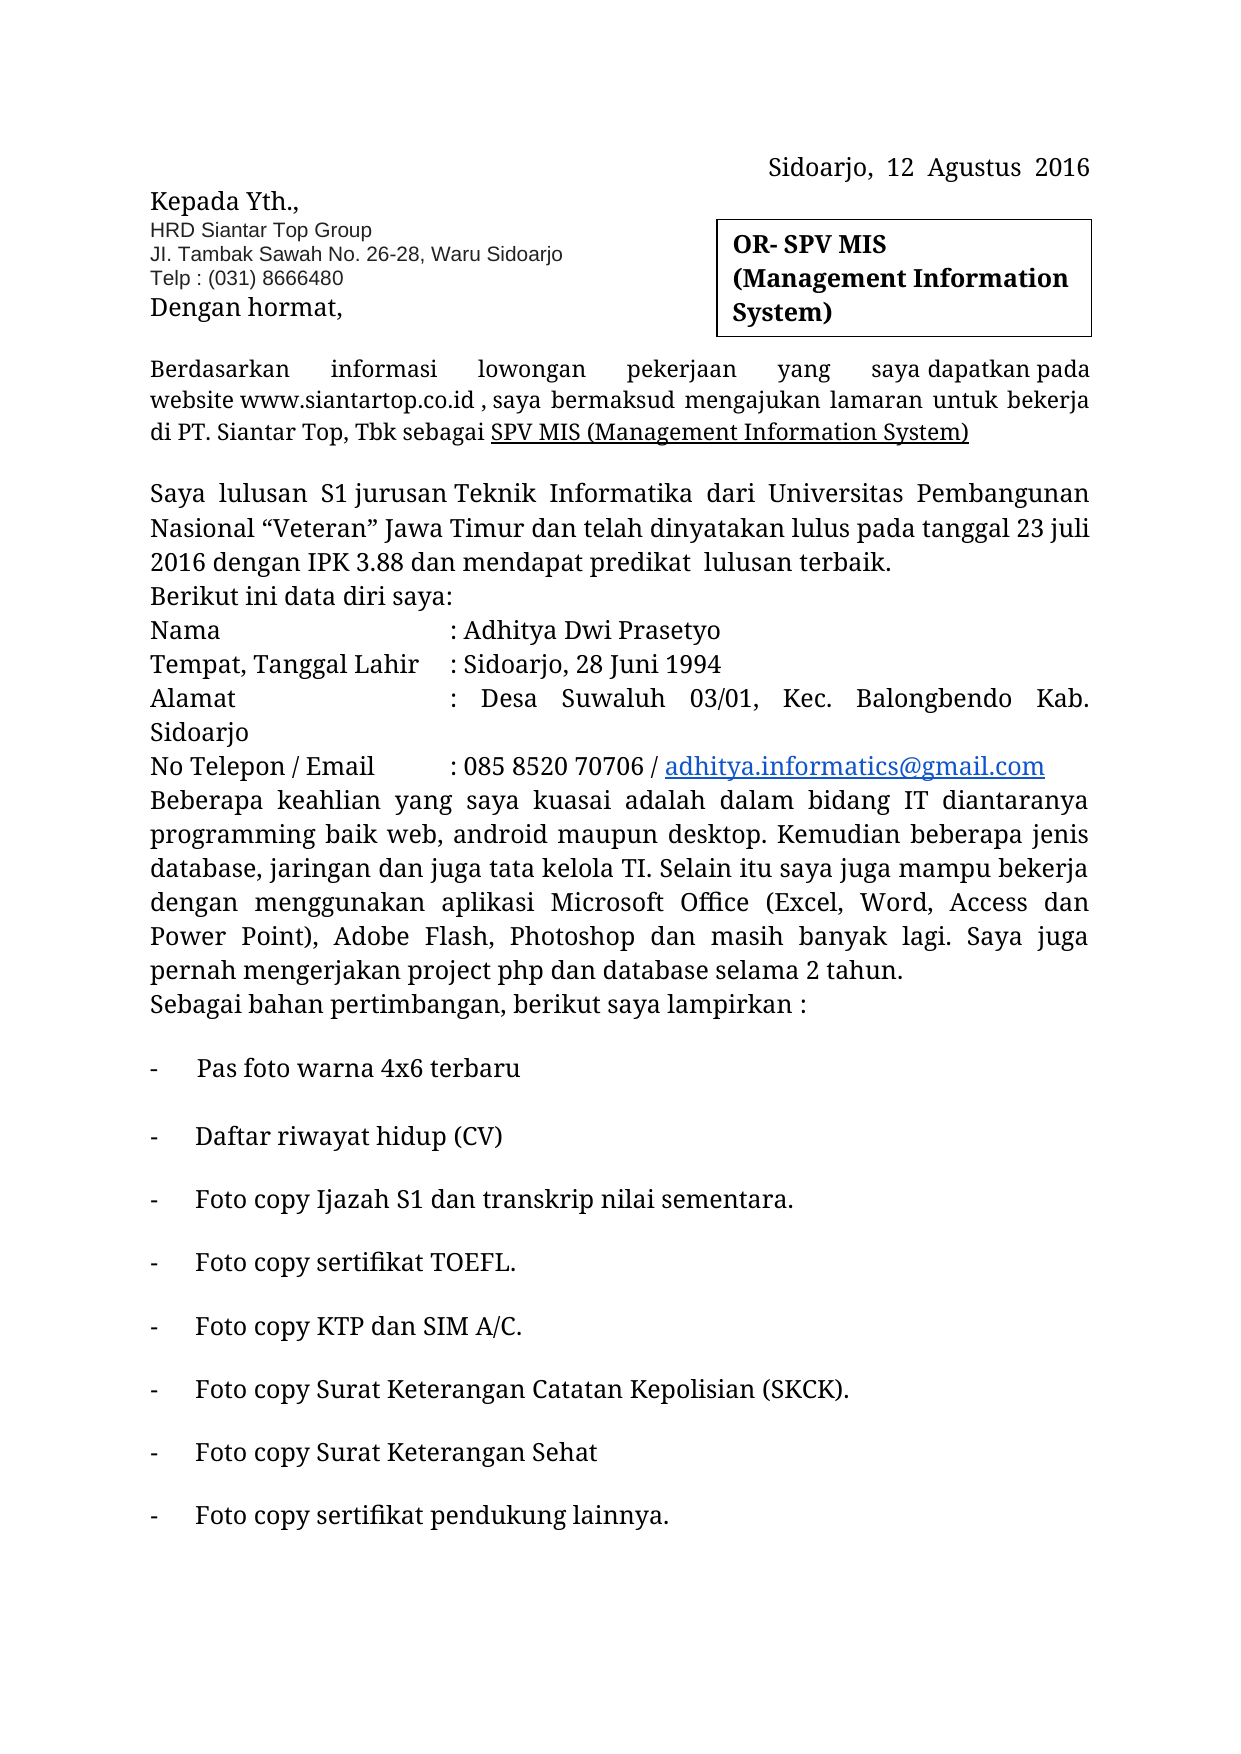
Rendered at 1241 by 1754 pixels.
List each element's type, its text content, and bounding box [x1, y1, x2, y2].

text HRD Siantar Top Group [150, 218, 1090, 242]
text - Foto copy Surat Keterangan Sehat [150, 1435, 1090, 1469]
text Beberapa keahlian yang saya kuasai adalah dalam bidang IT diantaranya programming baik web, android maupun desktop. Kemudian beberapa jenis database, jaringan dan juga tata kelola TI. Selain itu saya juga mampu bekerja dengan menggunakan aplikasi Microsoft Office (Excel, Word, Access dan Power Point), Adobe Flash, Photoshop dan masih banyak lagi. Saya juga pernah mengerjakan project php dan database selama 2 tahun. [150, 783, 1090, 987]
text Alamat : Desa Suwaluh 03/01, Kec. Balongbendo Kab. Sidoarjo [150, 681, 1090, 749]
text - Pas foto warna 4x6 terbaru [150, 1050, 1090, 1084]
text Sidoarjo, 12 Agustus 2016 [150, 150, 1090, 184]
text Berikut ini data diri saya: [150, 578, 1090, 612]
text Tempat, Tanggal Lahir : Sidoarjo, 28 Juni 1994 [150, 646, 1090, 681]
text - Daftar riwayat hidup (CV) [150, 1119, 1090, 1153]
text - Foto copy sertifikat TOEFL. [150, 1245, 1090, 1279]
text Nama : Adhitya Dwi Prasetyo [150, 612, 1090, 646]
text - Foto copy sertifikat pendukung lainnya.​ [150, 1498, 1090, 1532]
text Telp : (031) 8666480 [150, 266, 716, 290]
text No Telepon / Email : 085 8520 70706 / adhitya.informatics@gmail.com [150, 749, 1090, 783]
text Kepada Yth., [150, 184, 1090, 218]
text Sebagai bahan pertimbangan, berikut saya lampirkan : [150, 987, 1090, 1021]
text - Foto copy Surat Keterangan Catatan Kepolisian (SKCK). [150, 1372, 1090, 1406]
text - Foto copy KTP dan SIM A/C.​ [150, 1308, 1090, 1342]
text Saya lulusan S1 jurusan Teknik Informatika dari Universitas Pembangunan Nasional “Veteran” Jawa Timur dan telah dinyatakan lulus pada tanggal 23 juli 2016 dengan IPK 3.88 dan mendapat predikat lulusan terbaik. [150, 476, 1090, 578]
text JI. Tambak Sawah No. 26-28, Waru Sidoarjo [150, 242, 716, 266]
text Berdasarkan informasi lowongan pekerjaan yang saya dapatkan pada website www.siantartop.co.id , saya bermaksud mengajukan lamaran untuk bekerja di PT. Siantar Top, Tbk sebagai SPV MIS (Management Information System) [150, 353, 1090, 447]
text - Foto copy Ijazah S1 dan transkrip nilai sementara. [150, 1182, 1090, 1216]
text Dengan hormat, [150, 290, 716, 324]
